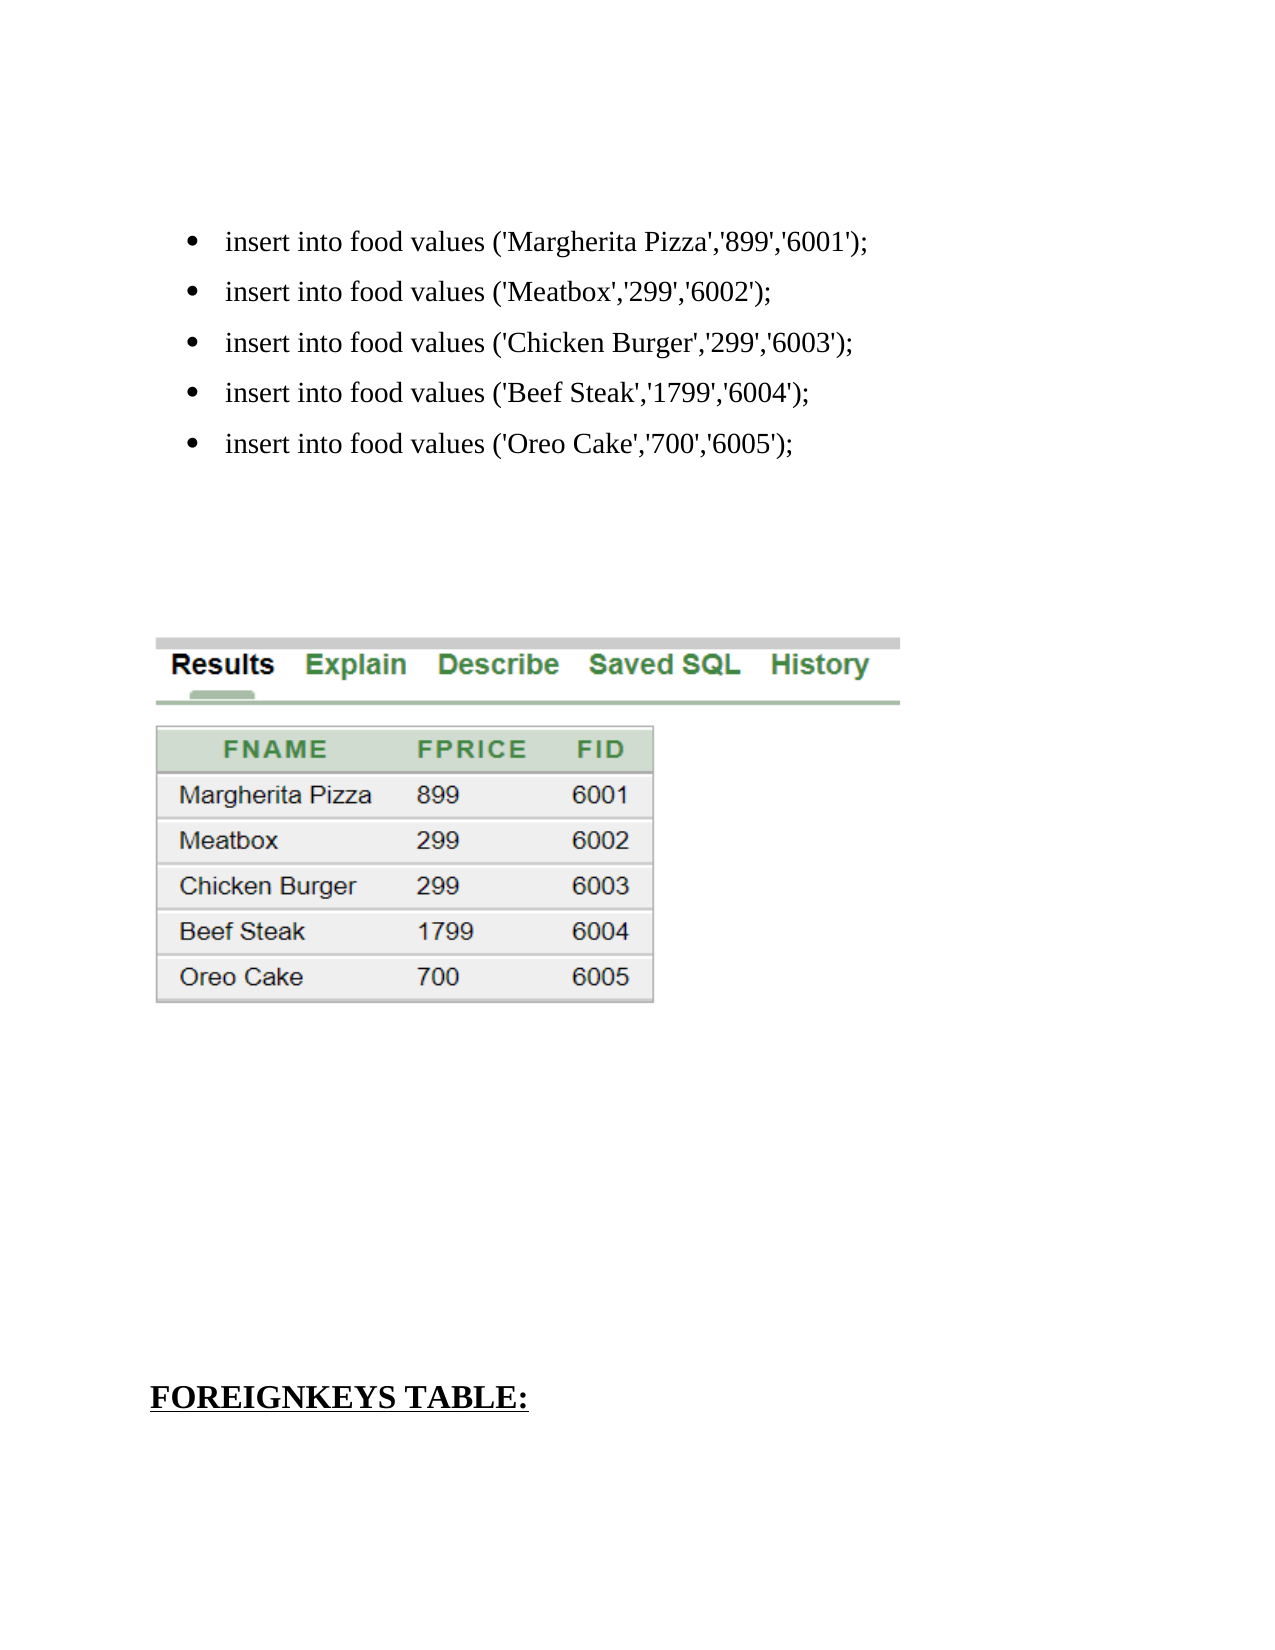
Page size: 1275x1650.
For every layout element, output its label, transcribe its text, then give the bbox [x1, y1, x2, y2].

list insert into food values ('Oreo Cake','700','6005'); [187, 426, 1125, 459]
picture [150, 626, 901, 1012]
list insert into food values ('Chicken Burger','299','6003'); [187, 325, 1125, 359]
list insert into food values ('Margherita Pizza','899','6001'); [187, 224, 1125, 258]
list insert into food values ('Beef Steak','1799','6004'); [187, 375, 1125, 409]
list insert into food values ('Meatbox','299','6002'); [187, 274, 1125, 308]
text FOREIGNKEYS TABLE: [150, 1377, 1125, 1416]
